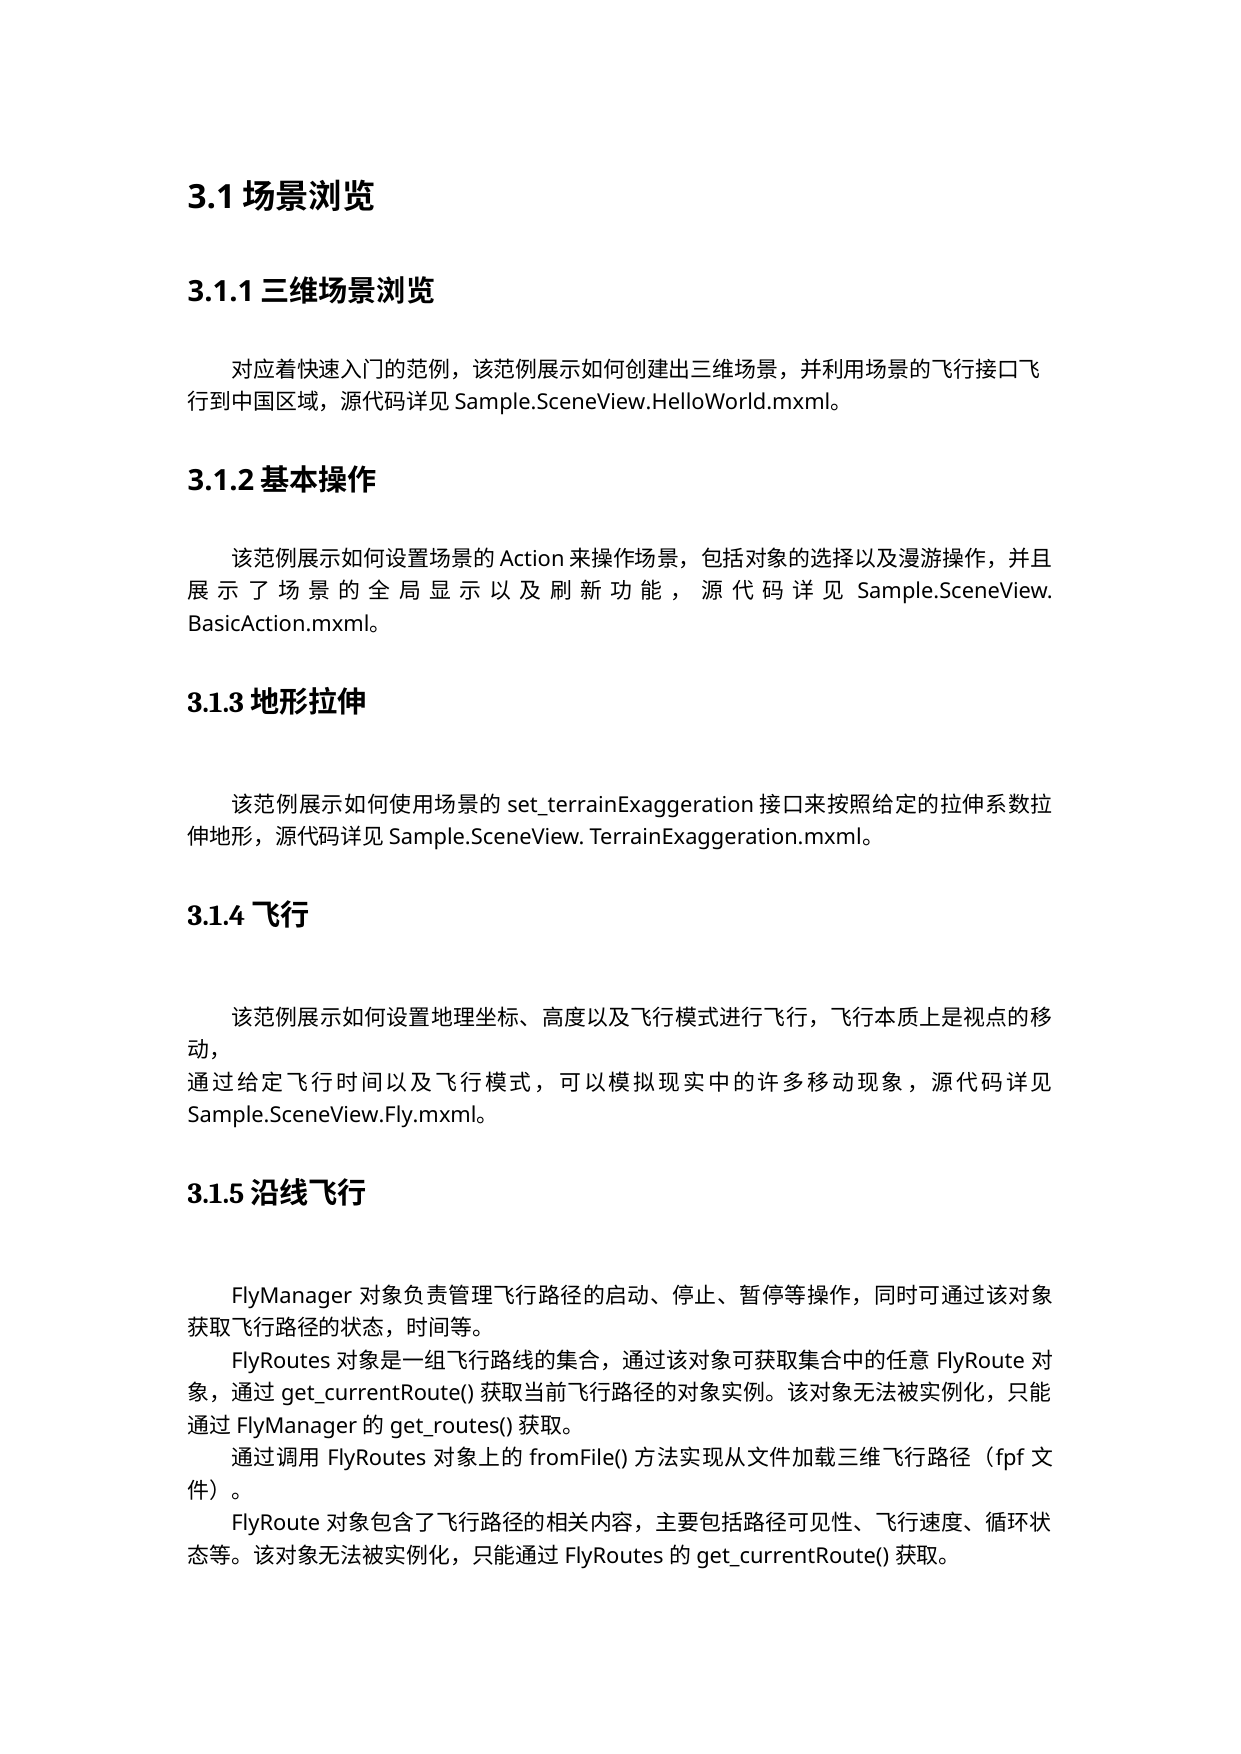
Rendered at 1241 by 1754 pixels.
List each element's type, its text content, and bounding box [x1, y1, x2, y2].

text FlyRoutes 对象是一组飞行路线的集合，通过该对象可获取集合中的任意 FlyRoute 对象，通过 get_currentRoute() 获取当前飞行路径的对象实例。该对象无法被实例化，只能通过 FlyManager 的 get_routes() 获取。 [187, 1342, 1053, 1440]
text FlyRoute 对象包含了飞行路径的相关内容，主要包括路径可见性、飞行速度、循环状态等。该对象无法被实例化，只能通过 FlyRoutes 的 get_currentRoute() 获取。 [187, 1505, 1053, 1570]
subtitle 3.1.3地形拉伸 [187, 667, 1053, 732]
subtitle 3.1.5沿线飞行 [187, 1158, 1053, 1223]
text 对应着快速入门的范例，该范例展示如何创建出三维场景，并利用场景的飞行接口飞行到中国区域，源代码详见Sample.SceneView.HelloWorld.mxml。 [187, 351, 1053, 416]
text 通过给定飞行时间以及飞行模式，可以模拟现实中的许多移动现象，源代码详见Sample.SceneView.Fly.mxml。 [187, 1064, 1053, 1129]
text 该范例展示如何设置地理坐标、高度以及飞行模式进行飞行，飞行本质上是视点的移动， [187, 999, 1053, 1064]
subtitle 3.1.2基本操作 [187, 446, 1053, 511]
text 通过调用 FlyRoutes 对象上的 fromFile() 方法实现从文件加载三维飞行路径（fpf 文件）。 [187, 1440, 1053, 1505]
text FlyManager 对象负责管理飞行路径的启动、停止、暂停等操作，同时可通过该对象获取飞行路径的状态，时间等。 [187, 1277, 1053, 1342]
subtitle 3.1.4飞行 [187, 880, 1053, 945]
text 该范例展示如何使用场景的set_terrainExaggeration接口来按照给定的拉伸系数拉伸地形，源代码详见Sample.SceneView. TerrainExaggeration.mxml。 [187, 786, 1053, 851]
text 该范例展示如何设置场景的Action来操作场景，包括对象的选择以及漫游操作，并且展示了场景的全局显示以及刷新功能，源代码详见Sample.SceneView. BasicAction.mxml。 [187, 541, 1053, 638]
subtitle 3.1.1三维场景浏览 [187, 256, 1053, 321]
subtitle 3.1场景浏览 [187, 162, 1053, 227]
